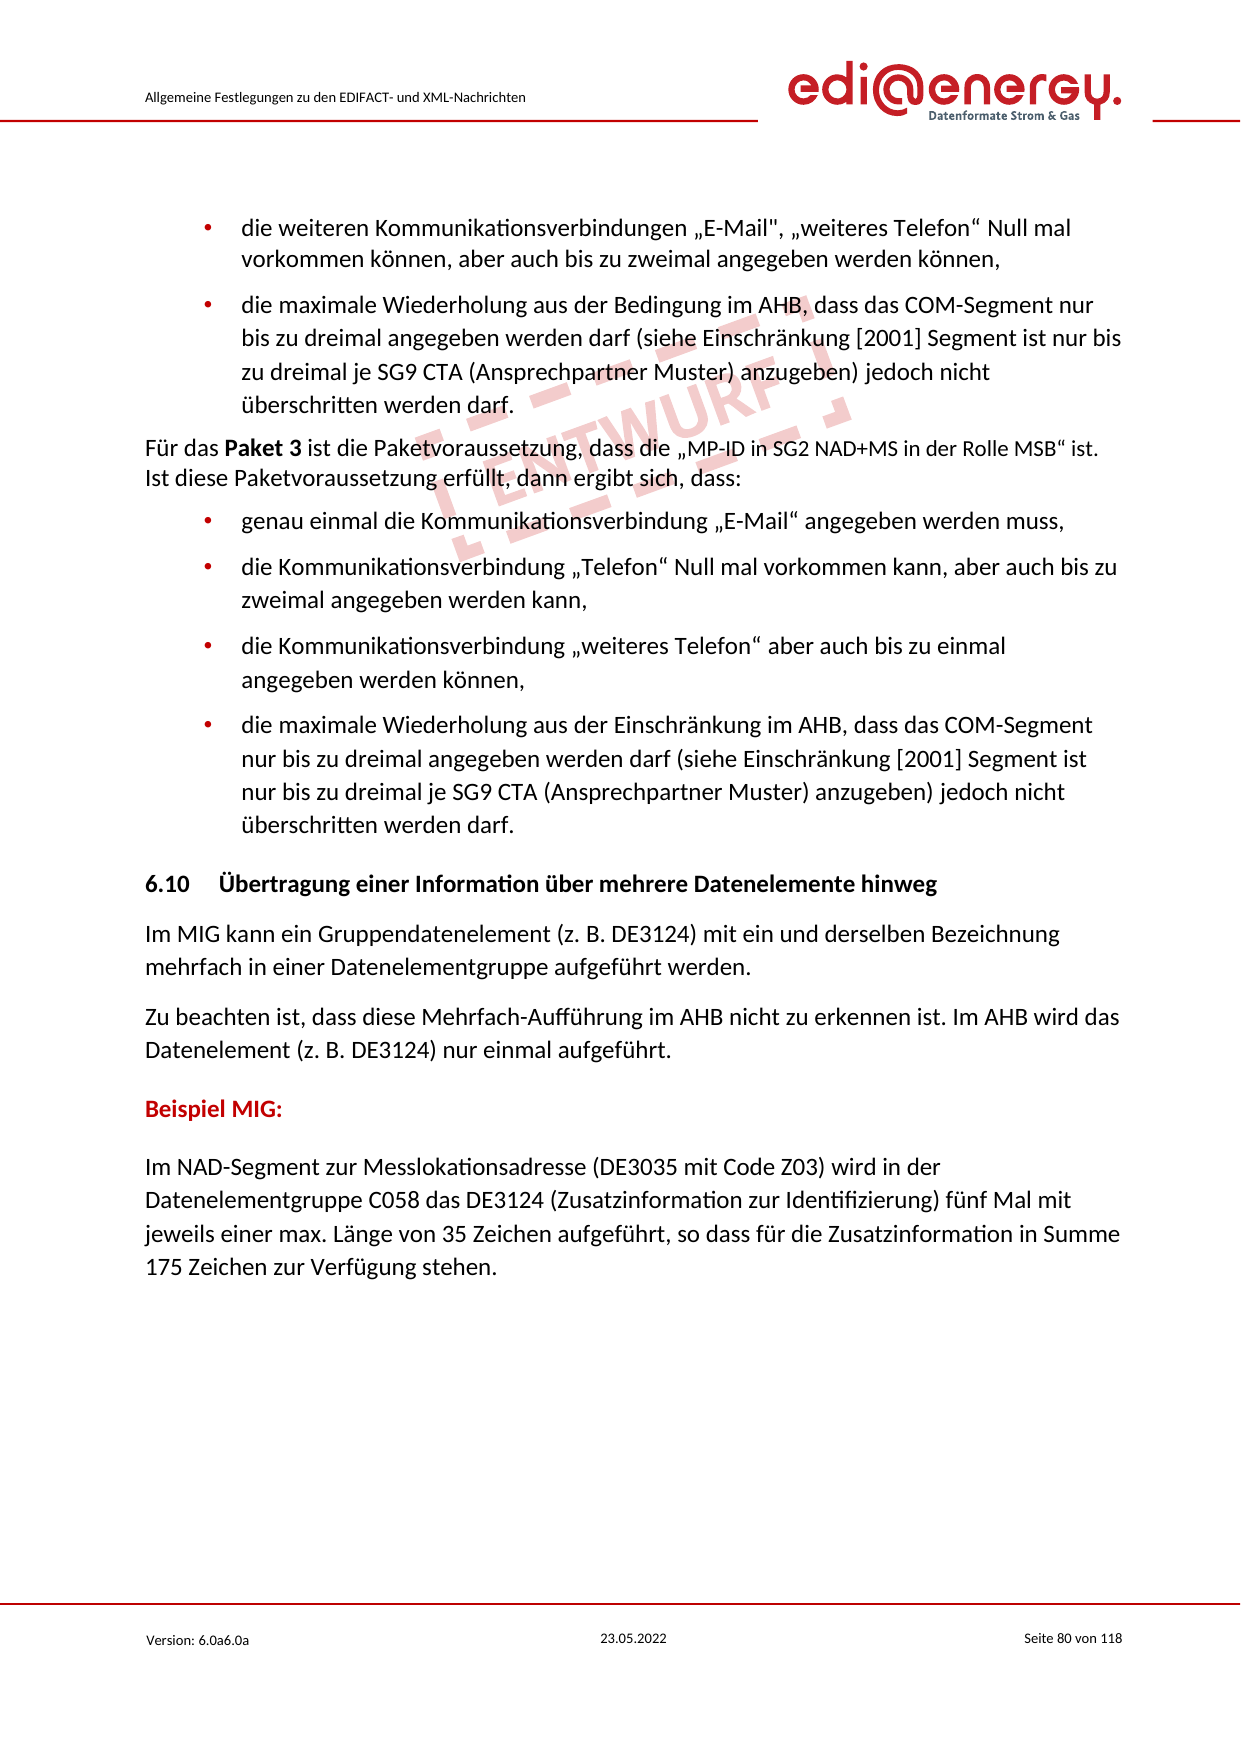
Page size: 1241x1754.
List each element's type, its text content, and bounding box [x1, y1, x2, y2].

list die maximale Wiederholung aus der Bedingung im AHB, dass das COM-Segment nur bis zu dreimal angegeben werden darf (siehe Einschränkung [2001] Segment ist nur bis zu dreimal je SG9 CTA (Ansprechpartner Muster) anzugeben) jedoch nicht überschritten werden darf. [204, 286, 1122, 419]
text Im MIG kann ein Gruppendatenelement (z. B. DE3124) mit ein und derselben Bezeichnung mehrfach in einer Datenelementgruppe aufgeführt werden. [145, 915, 1122, 982]
list die weiteren Kommunikationsverbindungen „E-Mail", „weiteres Telefon“ Null mal vorkommen können, aber auch bis zu zweimal angegeben werden können, [204, 213, 1122, 274]
list die Kommunikationsverbindung „Telefon“ Null mal vorkommen kann, aber auch bis zu zweimal angegeben werden kann, [204, 548, 1122, 615]
list die Kommunikationsverbindung „weiteres Telefon“ aber auch bis zu einmal angegeben werden können, [204, 628, 1122, 694]
text Zu beachten ist, dass diese Mehrfach-Aufführung im AHB nicht zu erkennen ist. Im AHB wird das Datenelement (z. B. DE3124) nur einmal aufgeführt. [145, 998, 1122, 1065]
subtitle Übertragung einer Information über mehrere Datenelemente hinweg [145, 865, 1122, 898]
text Beispiel MIG: [145, 1090, 1122, 1123]
list Für das Paket 3 ist die Paketvoraussetzung, dass die „MP-ID in SG2 NAD+MS in der Rolle MSB“ ist. Ist diese Paketvoraussetzung erfüllt, dann ergibt sich, dass: [145, 432, 1122, 493]
text Im NAD-Segment zur Messlokationsadresse (DE3035 mit Code Z03) wird in der Datenelementgruppe C058 das DE3124 (Zusatzinformation zur Identifizierung) fünf Mal mit jeweils einer max. Länge von 35 Zeichen aufgeführt, so dass für die Zusatzinformation in Summe 175 Zeichen zur Verfügung stehen. [145, 1148, 1122, 1282]
list genau einmal die Kommunikationsverbindung „E-Mail“ angegeben werden muss, [204, 506, 1122, 536]
list die maximale Wiederholung aus der Einschränkung im AHB, dass das COM-Segment nur bis zu dreimal angegeben werden darf (siehe Einschränkung [2001] Segment ist nur bis zu dreimal je SG9 CTA (Ansprechpartner Muster) anzugeben) jedoch nicht überschritten werden darf. [204, 707, 1122, 840]
